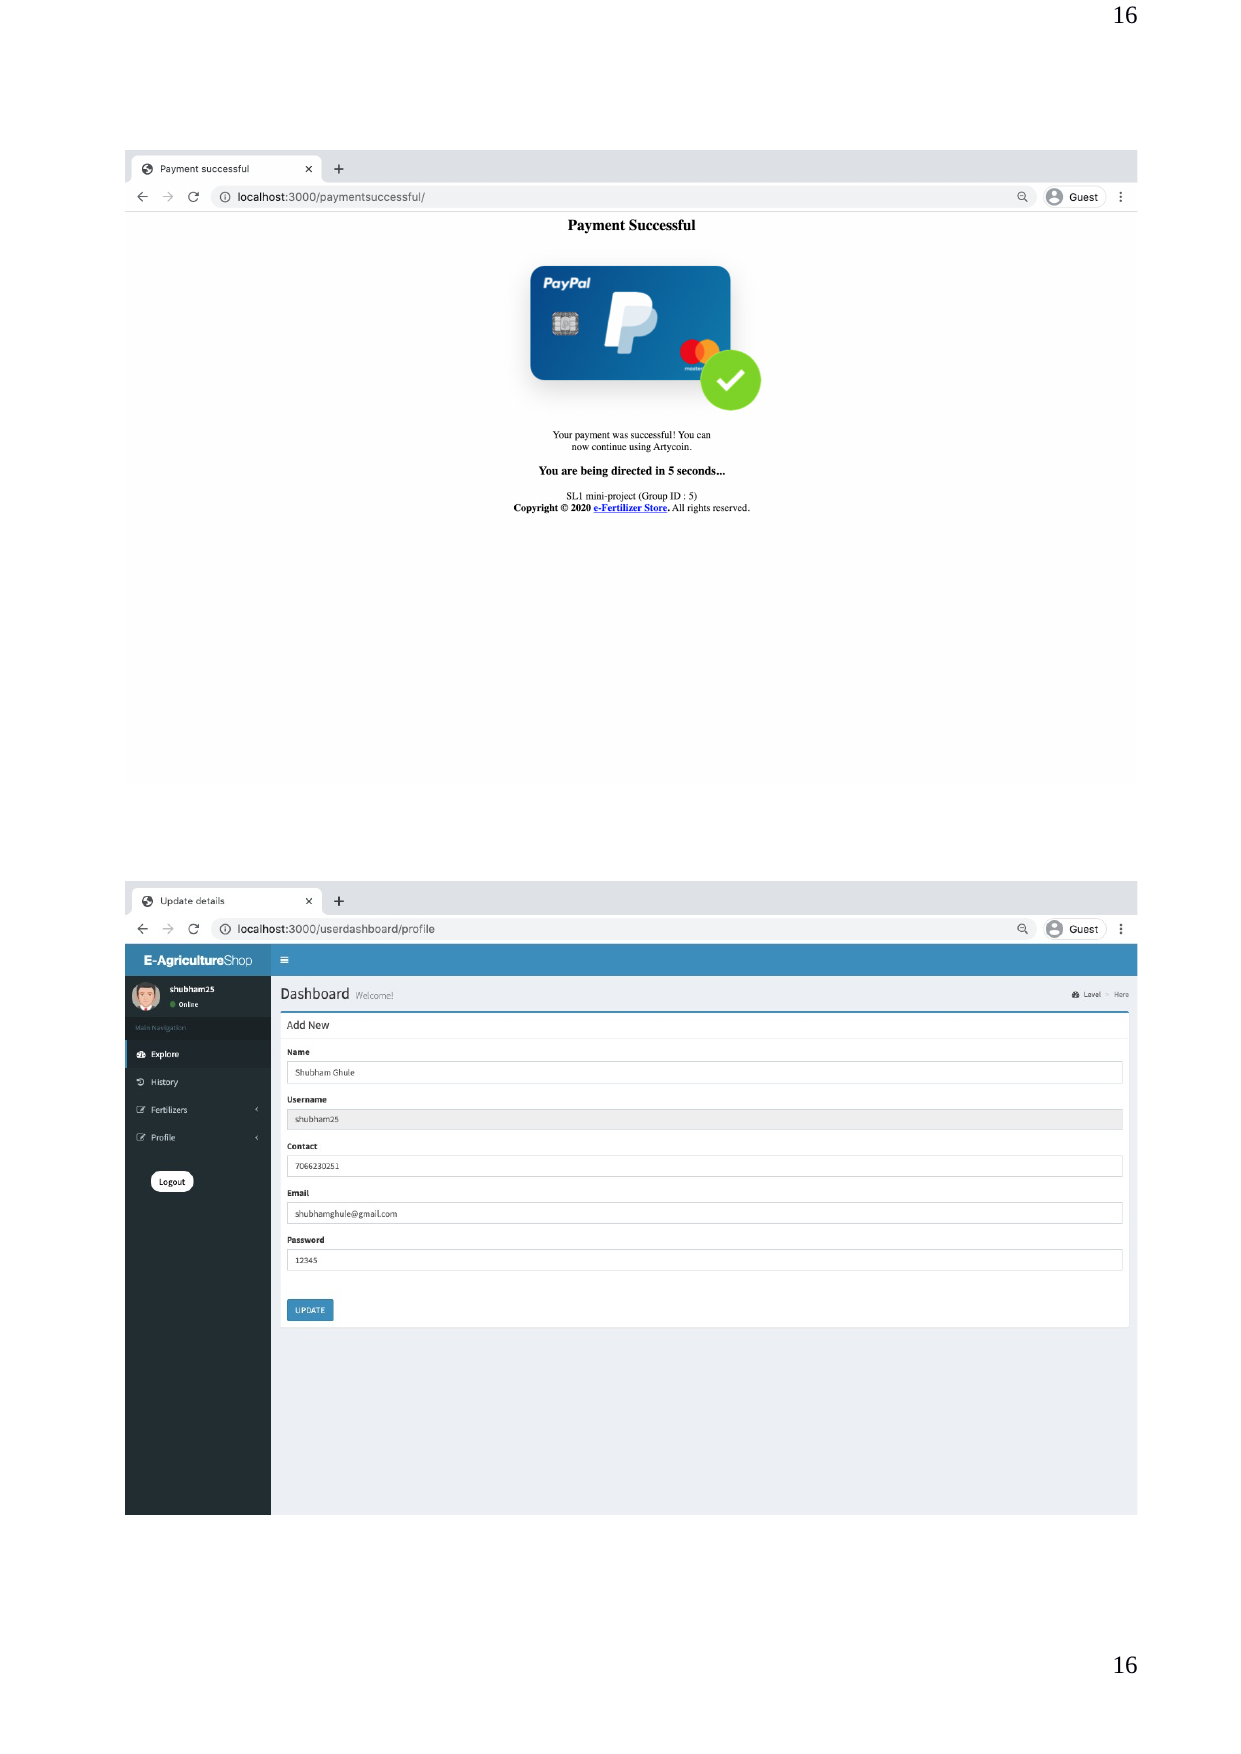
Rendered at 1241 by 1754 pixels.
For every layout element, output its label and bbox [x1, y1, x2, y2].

picture [125, 881, 1138, 1515]
picture [125, 150, 1138, 784]
